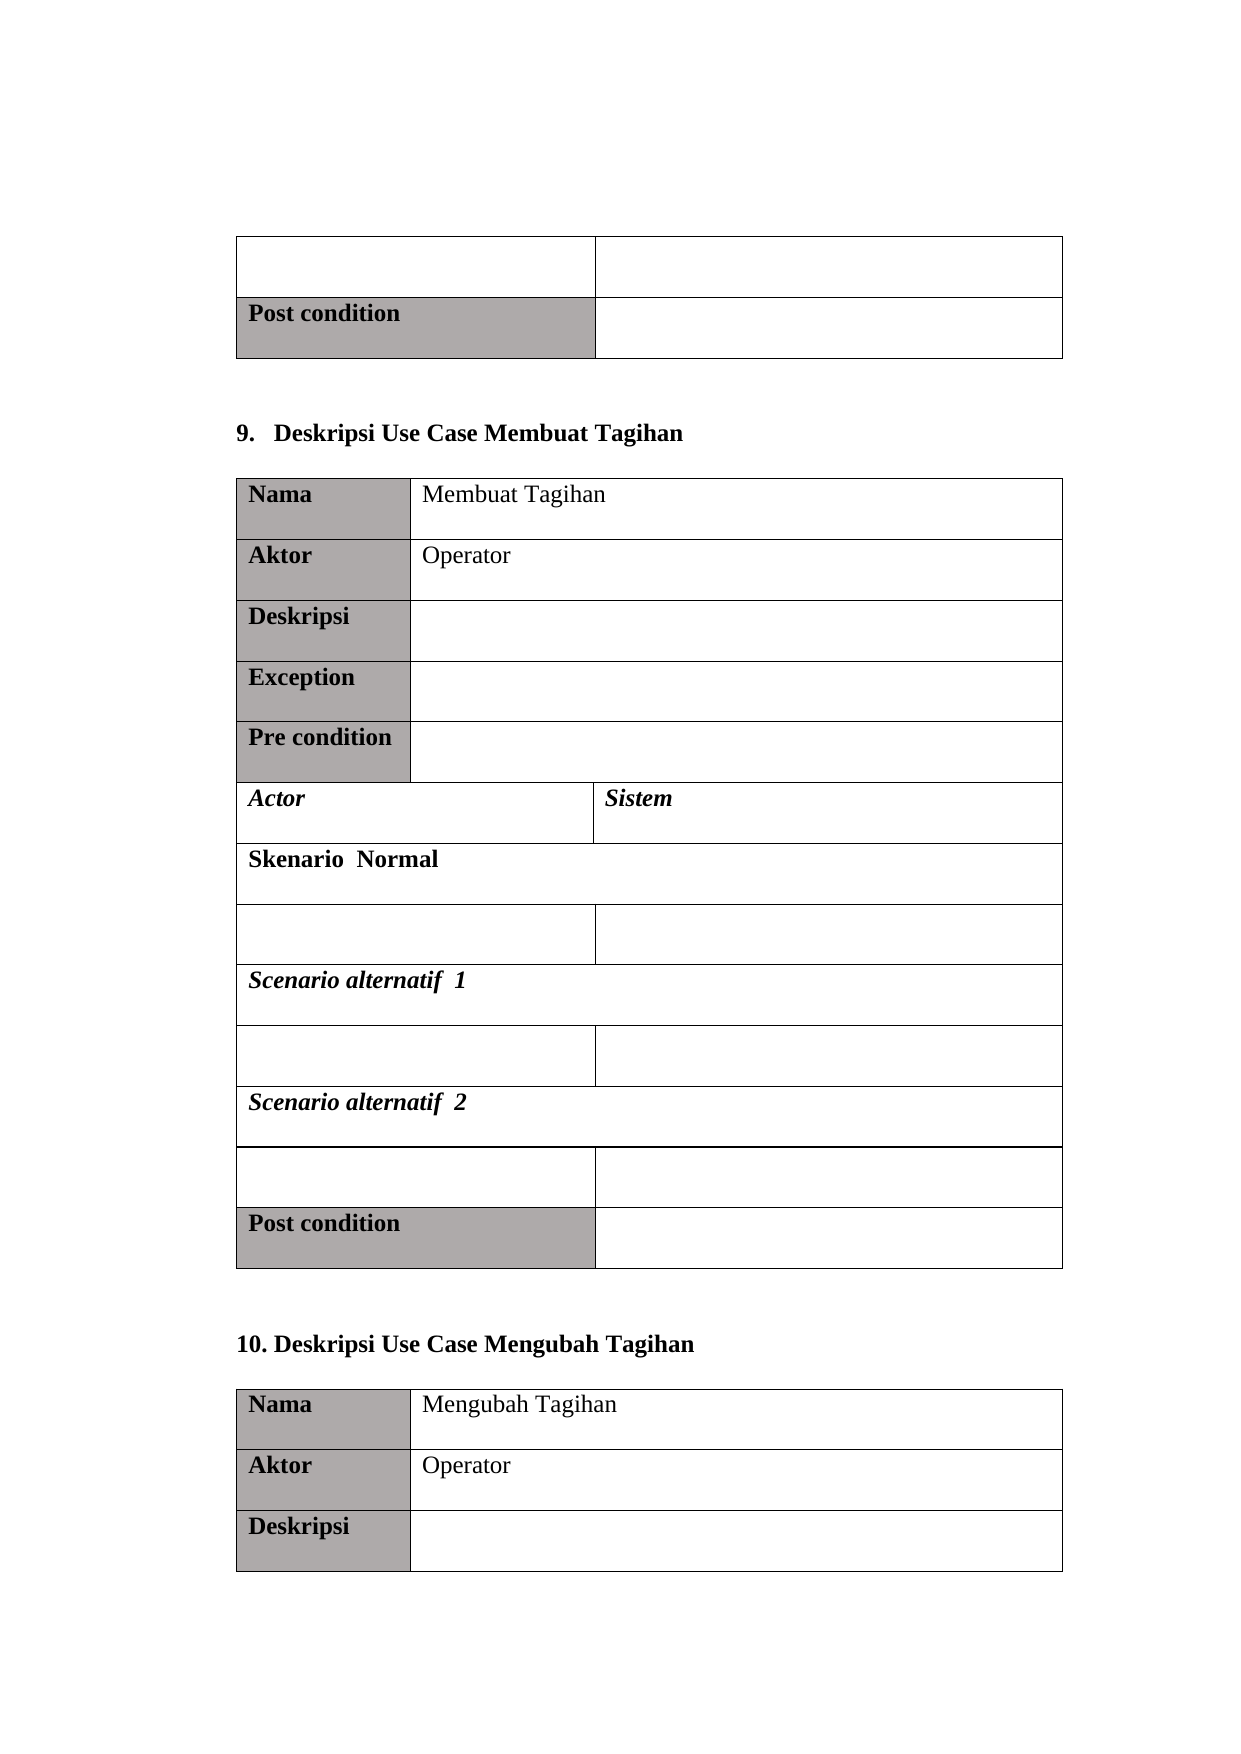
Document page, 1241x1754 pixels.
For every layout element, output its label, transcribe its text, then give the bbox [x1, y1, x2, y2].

table_cell [411, 662, 1062, 721]
table_cell [596, 237, 1062, 297]
table_cell Exception [237, 662, 410, 721]
table_cell [411, 601, 1062, 661]
list Deskripsi Use Case Membuat Tagihan [236, 418, 1063, 447]
table_cell [411, 722, 1062, 782]
table_cell Pre condition [237, 722, 410, 782]
table_cell [237, 237, 595, 297]
table_cell [237, 1148, 595, 1207]
table_header Mengubah Tagihan [411, 1390, 1062, 1449]
table_cell [596, 298, 1062, 358]
table_cell Scenario alternatif 1 [237, 965, 1062, 1025]
table_cell Skenario Normal [237, 844, 1062, 903]
table_cell [237, 1026, 595, 1086]
table_cell [596, 1026, 1062, 1086]
table_cell Aktor [237, 540, 410, 600]
table_cell [411, 1511, 1062, 1571]
table_cell [596, 905, 1062, 964]
table_cell Actor [237, 783, 593, 843]
table_cell Post condition [237, 298, 595, 358]
table_header Membuat Tagihan [411, 479, 1062, 539]
table_cell Sistem [594, 783, 1062, 843]
table_cell [596, 1208, 1062, 1268]
table_header Nama [237, 479, 410, 539]
list Deskripsi Use Case Mengubah Tagihan [236, 1329, 1063, 1357]
table_cell Operator [411, 1450, 1062, 1510]
table_cell [596, 1148, 1062, 1207]
table_cell Operator [411, 540, 1062, 600]
table_cell [237, 905, 595, 964]
table_cell Deskripsi [237, 1511, 410, 1571]
table_cell Scenario alternatif 2 [237, 1087, 1062, 1146]
table_cell Deskripsi [237, 601, 410, 661]
table_cell Post condition [237, 1208, 595, 1268]
table_cell Aktor [237, 1450, 410, 1510]
table_header Nama [237, 1390, 410, 1449]
